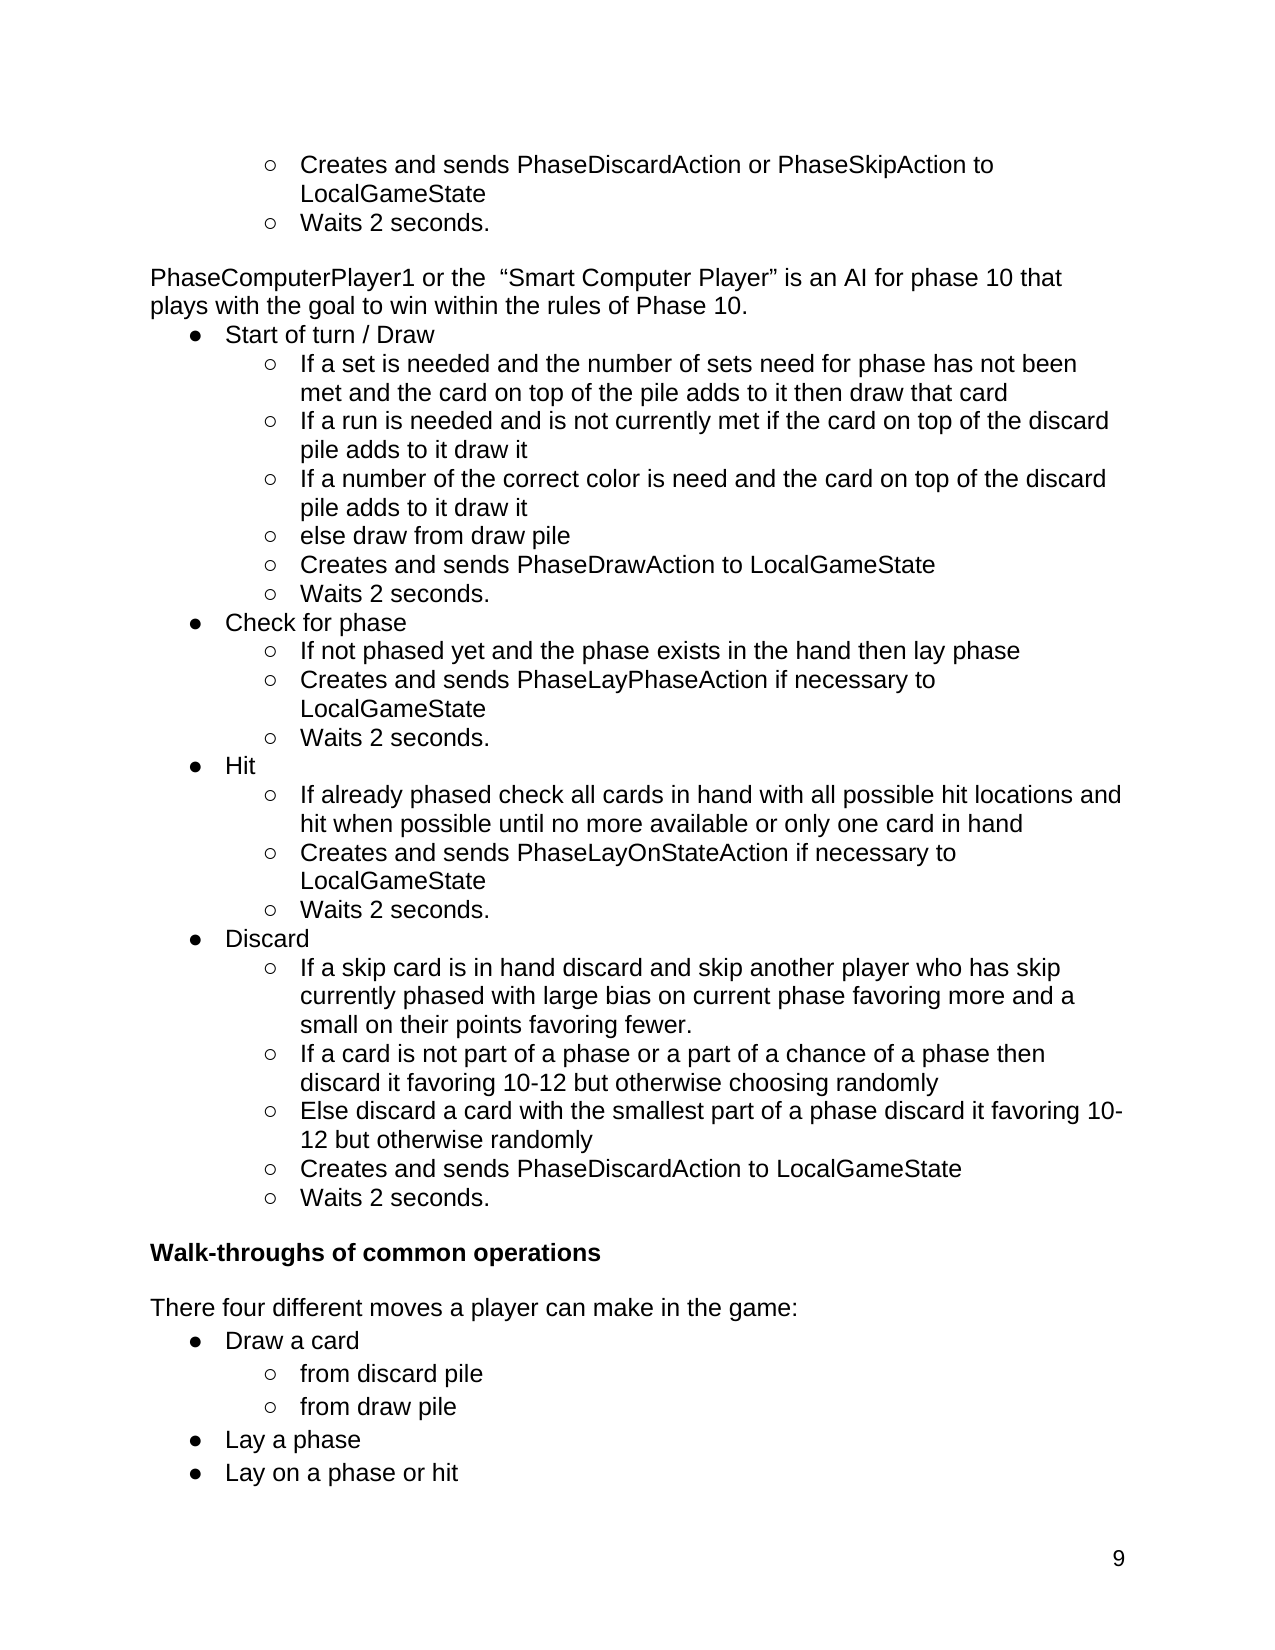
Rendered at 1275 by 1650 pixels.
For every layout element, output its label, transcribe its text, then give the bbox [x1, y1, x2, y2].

list Lay a phase [188, 1425, 1125, 1454]
list Creates and sends PhaseDiscardAction or PhaseSkipAction to LocalGameState [263, 150, 1125, 207]
list Waits 2 seconds. [263, 723, 1125, 751]
text There four different moves a player can make in the game: [150, 1293, 1125, 1322]
list Waits 2 seconds. [263, 207, 1125, 236]
list If a skip card is in hand discard and skip another player who has skip currently phased with large bias on current phase favoring more and a small on their points favoring fewer. [263, 953, 1125, 1039]
list If already phased check all cards in hand with all possible hit locations and hit when possible until no more available or only one card in hand [263, 780, 1125, 838]
list from draw pile [263, 1392, 1125, 1421]
list Waits 2 seconds. [263, 1183, 1125, 1211]
list else draw from draw pile [263, 521, 1125, 550]
list Else discard a card with the smallest part of a phase discard it favoring 10-12 but otherwise randomly [263, 1096, 1125, 1154]
list If a set is needed and the number of sets need for phase has not been met and the card on top of the pile adds to it then draw that card [263, 349, 1125, 406]
text Walk-throughs of common operations [150, 1238, 1125, 1266]
list from discard pile [263, 1359, 1125, 1388]
list Start of turn / Draw [188, 320, 1125, 349]
list Lay on a phase or hit [188, 1458, 1125, 1487]
list Creates and sends PhaseDiscardAction to LocalGameState [263, 1154, 1125, 1183]
list If a run is needed and is not currently met if the card on top of the discard pile adds to it draw it [263, 406, 1125, 464]
list Creates and sends PhaseDrawAction to LocalGameState [263, 550, 1125, 579]
list Discard [188, 924, 1125, 953]
list Draw a card [188, 1326, 1125, 1354]
list Waits 2 seconds. [263, 895, 1125, 924]
list Hit [188, 751, 1125, 780]
list Check for phase [188, 608, 1125, 636]
list Creates and sends PhaseLayOnStateAction if necessary to LocalGameState [263, 838, 1125, 895]
list If a card is not part of a phase or a part of a chance of a phase then discard it favoring 10-12 but otherwise choosing randomly [263, 1039, 1125, 1096]
list If a number of the correct color is need and the card on top of the discard pile adds to it draw it [263, 464, 1125, 521]
list Waits 2 seconds. [263, 579, 1125, 608]
list If not phased yet and the phase exists in the hand then lay phase [263, 636, 1125, 665]
list Creates and sends PhaseLayPhaseAction if necessary to LocalGameState [263, 665, 1125, 723]
text PhaseComputerPlayer1 or the “Smart Computer Player” is an AI for phase 10 that plays with the goal to win within the rules of Phase 10. [150, 263, 1125, 320]
